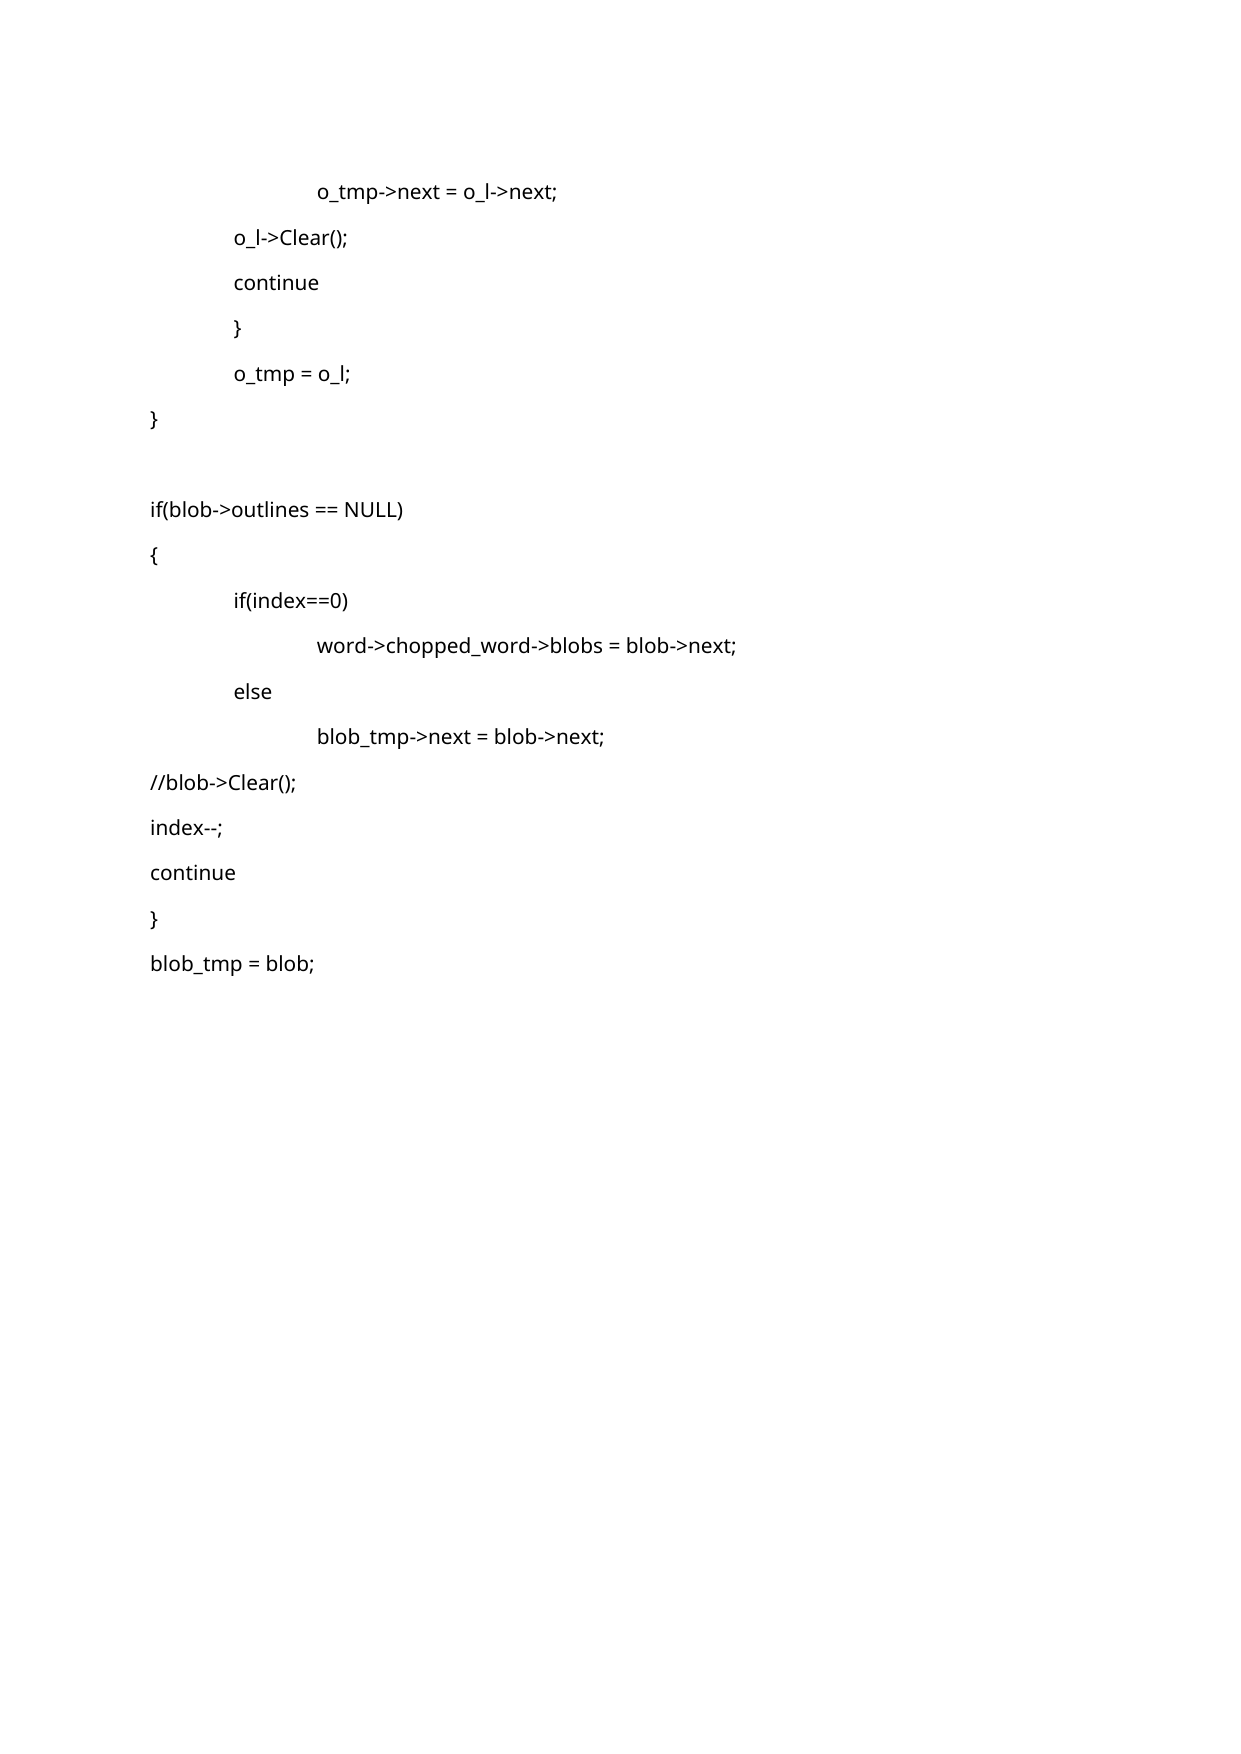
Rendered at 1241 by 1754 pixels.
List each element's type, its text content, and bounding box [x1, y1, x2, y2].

text } [150, 404, 1090, 433]
text blob_tmp->next = blob->next; [233, 722, 1090, 751]
text o_tmp->next = o_l->next; [233, 177, 1090, 206]
text word->chopped_word->blobs = blob->next; [233, 631, 1090, 660]
text else [150, 677, 1090, 705]
text index--; [150, 813, 1090, 841]
text continue [150, 858, 1090, 887]
text } [150, 904, 1090, 932]
text o_l->Clear(); [150, 223, 1090, 251]
text //blob->Clear(); [150, 768, 1090, 796]
text } [150, 313, 1090, 342]
text blob_tmp = blob; [150, 949, 1090, 978]
text { [150, 541, 1090, 569]
text if(index==0) [150, 586, 1090, 614]
text o_tmp = o_l; [150, 359, 1090, 387]
text continue [150, 268, 1090, 296]
text if(blob->outlines == NULL) [150, 495, 1090, 523]
